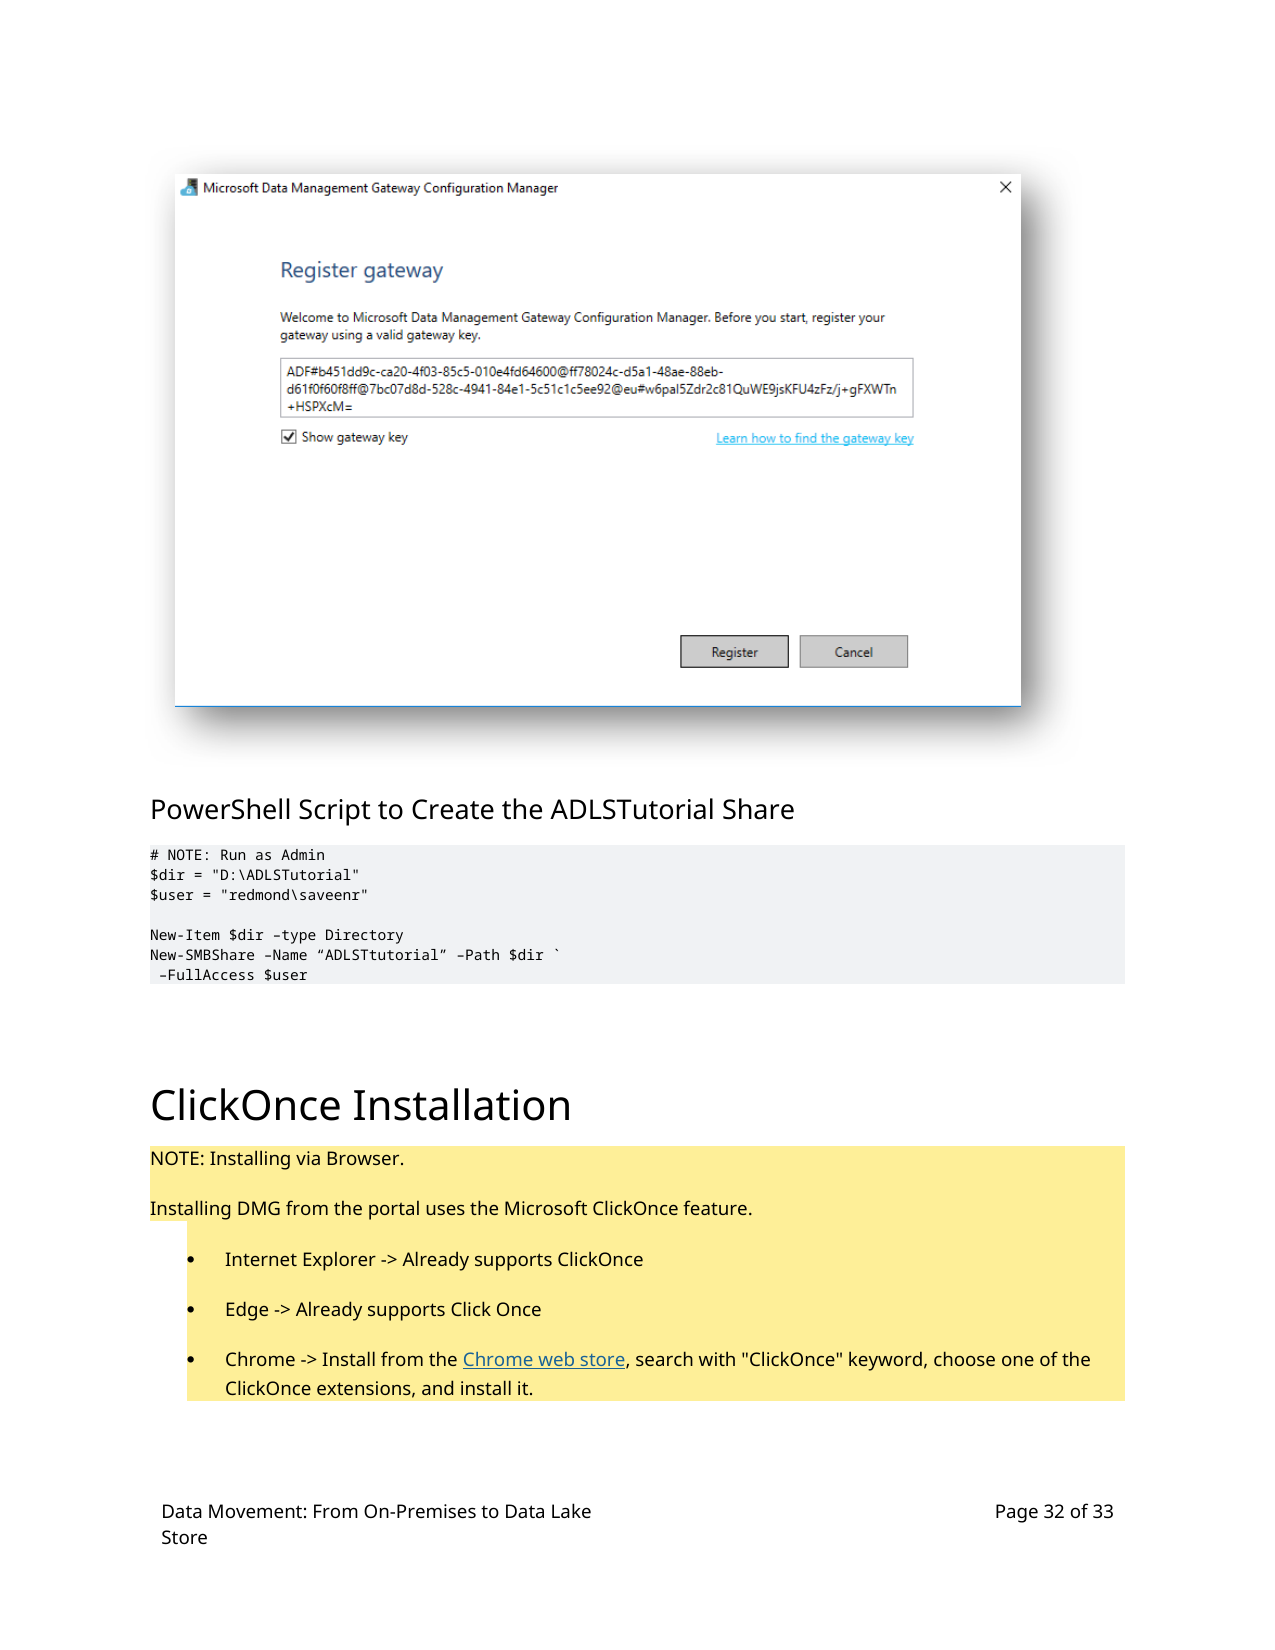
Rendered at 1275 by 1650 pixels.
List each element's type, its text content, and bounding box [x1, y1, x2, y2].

text New-SMBShare –Name “ADLSTtutorial” –Path $dir ` [150, 945, 1125, 964]
subtitle ClickOnce Installation [150, 1076, 1125, 1133]
text NOTE: Installing via Browser. [150, 1146, 1125, 1171]
picture [175, 174, 1021, 707]
text Installing DMG from the portal uses the Microsoft ClickOnce feature. [150, 1196, 1125, 1221]
text # NOTE: Run as Admin [150, 845, 1125, 865]
text $dir = "D:\ADLSTutorial" [150, 865, 1125, 885]
list Chrome -> Install from the Chrome web store, search with "ClickOnce" keyword, choose one of the ClickOnce extensions, and install it. [187, 1346, 1125, 1401]
text $user = "redmond\saveenr" [150, 885, 1125, 905]
text –FullAccess $user [150, 964, 1125, 984]
subtitle PowerShell Script to Create the ADLSTutorial Share [150, 790, 1125, 827]
list Edge -> Already supports Click Once [187, 1296, 1125, 1321]
text New-Item $dir –type Directory [150, 925, 1125, 945]
list Internet Explorer -> Already supports ClickOnce [187, 1246, 1125, 1271]
